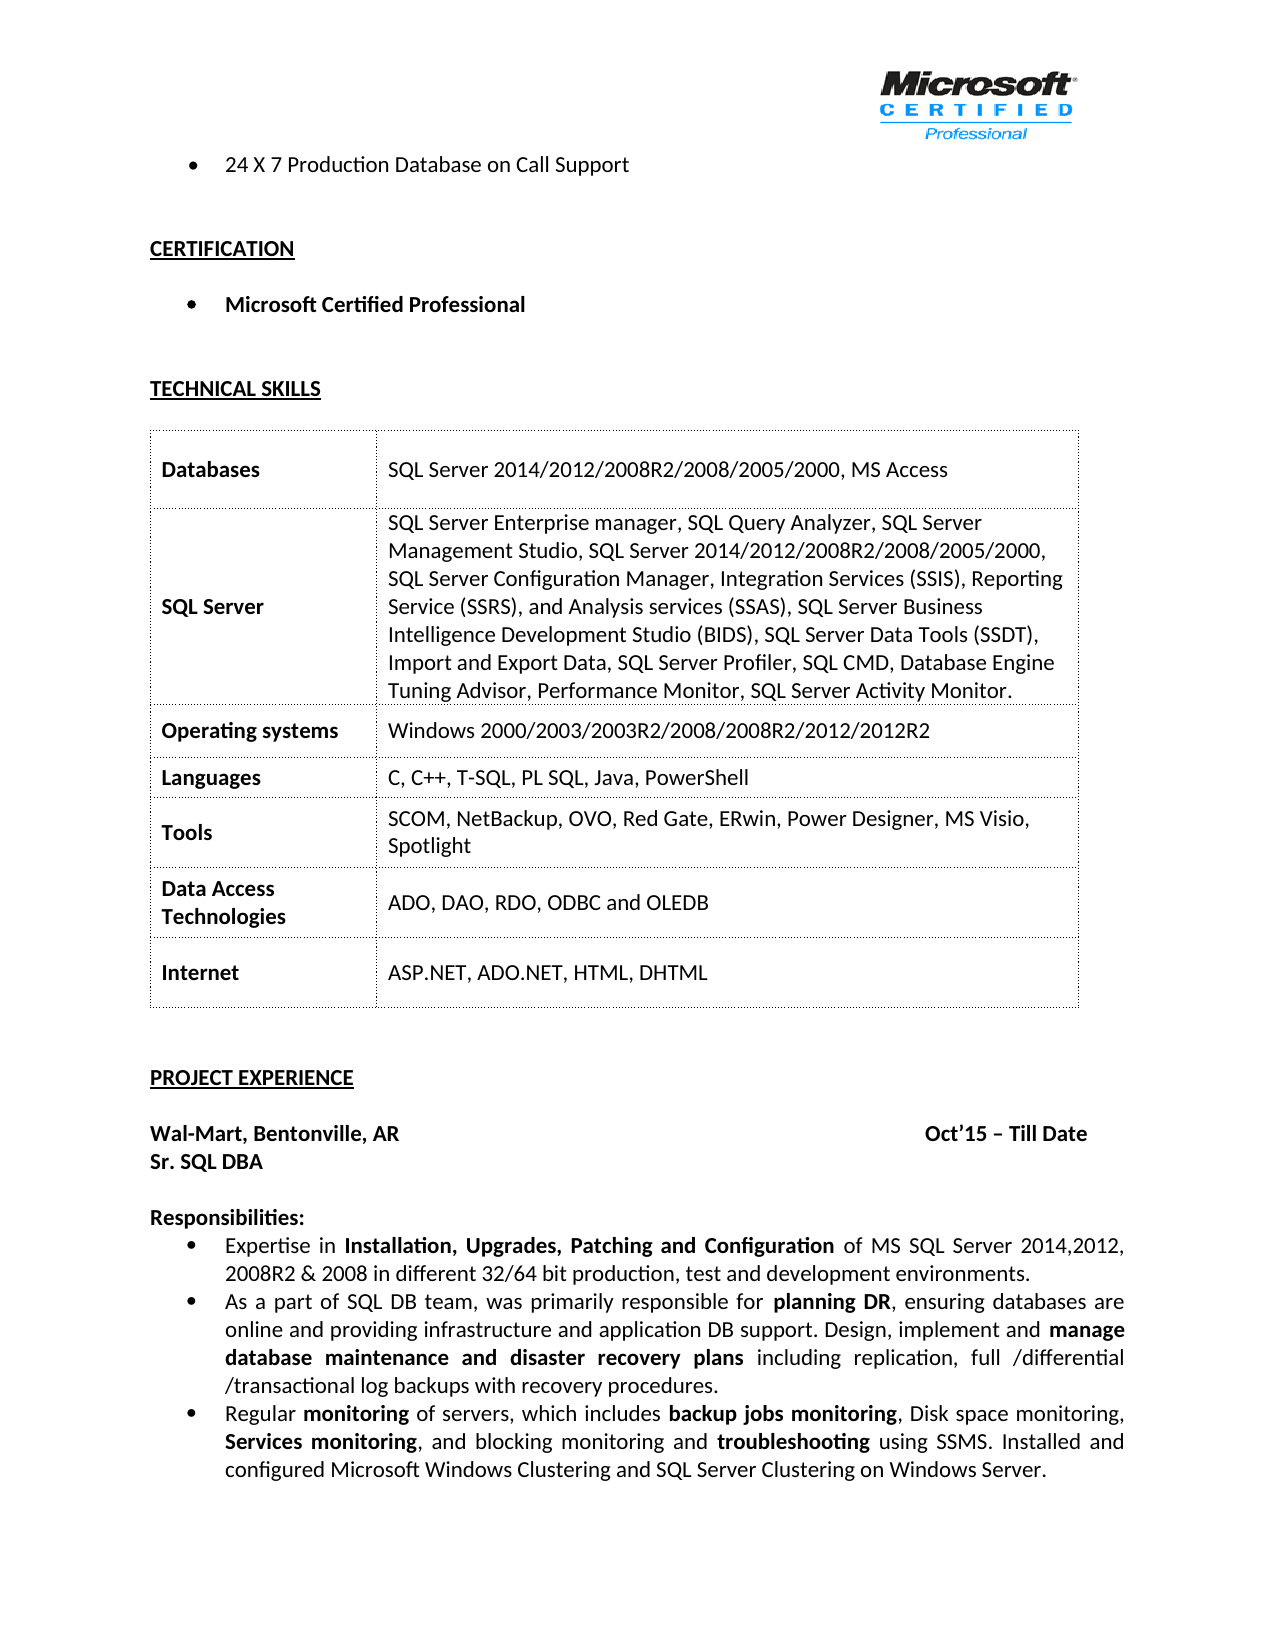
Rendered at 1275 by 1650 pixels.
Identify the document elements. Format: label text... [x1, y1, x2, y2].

text Wal-Mart, Bentonville, AR Oct’15 – Till Date [150, 1119, 1125, 1147]
list Expertise in Installation, Upgrades, Patching and Configuration of MS SQL Server 2014,2012, 2008R2 & 2008 in different 32/64 bit production, test and development environments. [187, 1231, 1125, 1287]
table_cell SQL Server Enterprise manager, SQL Query Analyzer, SQL Server Management Studio, SQL Server 2014/2012/2008R2/2008/2005/2000, SQL Server Configuration Manager, Integration Services (SSIS), Reporting Service (SSRS), and Analysis services (SSAS), SQL Server Business Intelligence Development Studio (BIDS), SQL Server Data Tools (SSDT), Import and Export Data, SQL Server Profiler, SQL CMD, Database Engine Tuning Advisor, Performance Monitor, SQL Server Activity Monitor. [377, 508, 1078, 704]
table_cell SQL Server [150, 508, 377, 704]
table_header Databases [150, 430, 377, 507]
table_cell ASP.NET, ADO.NET, HTML, DHTML [377, 937, 1078, 1007]
table_header SQL Server 2014/2012/2008R2/2008/2005/2000, MS Access [377, 430, 1078, 507]
table_cell SCOM, NetBackup, OVO, Red Gate, ERwin, Power Designer, MS Visio, Spotlight [377, 796, 1078, 866]
list Regular monitoring of servers, which includes backup jobs monitoring, Disk space monitoring, Services monitoring, and blocking monitoring and troubleshooting using SSMS. Installed and configured Microsoft Windows Clustering and SQL Server Clustering on Windows Server. [187, 1399, 1125, 1483]
table_cell Data Access Technologies [150, 866, 377, 937]
list As a part of SQL DB team, was primarily responsible for planning DR, ensuring databases are online and providing infrastructure and application DB support. Design, implement and manage database maintenance and disaster recovery plans including replication, full /differential /transactional log backups with recovery procedures. [187, 1287, 1125, 1399]
text Sr. SQL DBA [150, 1147, 1125, 1175]
table_cell Tools [150, 796, 377, 866]
text TECHNICAL SKILLS [150, 374, 1125, 402]
picture [878, 67, 1079, 143]
table_cell Windows 2000/2003/2003R2/2008/2008R2/2012/2012R2 [377, 704, 1078, 757]
text PROJECT EXPERIENCE [150, 1063, 1125, 1091]
table_cell ADO, DAO, RDO, ODBC and OLEDB [377, 866, 1078, 937]
table_cell Languages [150, 757, 377, 796]
list Microsoft Certified Professional [187, 290, 1125, 318]
table_cell Internet [150, 937, 377, 1007]
table_cell C, C++, T-SQL, PL SQL, Java, PowerShell [377, 757, 1078, 796]
text CERTIFICATION [150, 234, 1125, 262]
text Responsibilities: [150, 1203, 1125, 1231]
list 24 X 7 Production Database on Call Support [187, 150, 1125, 178]
table_cell Operating systems [150, 704, 377, 757]
